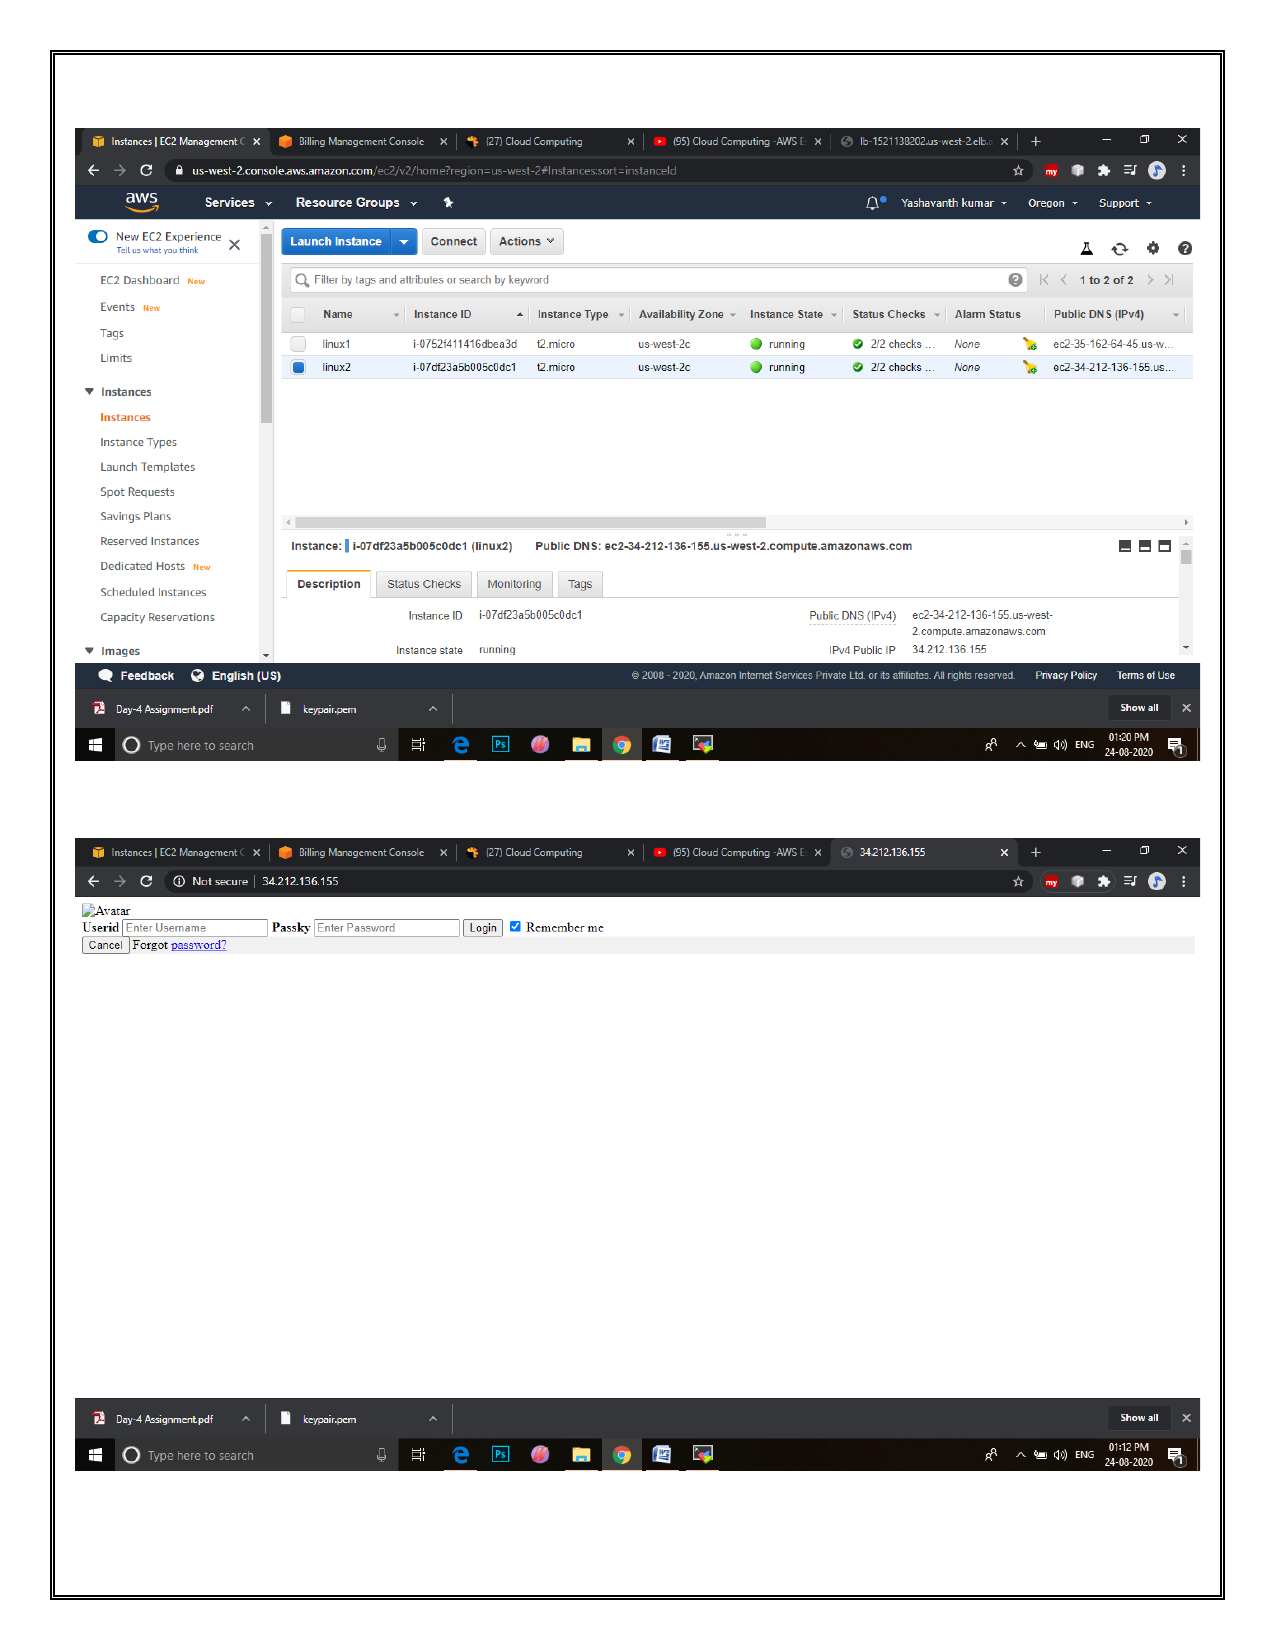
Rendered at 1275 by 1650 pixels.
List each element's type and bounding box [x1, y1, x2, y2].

picture [75, 128, 1200, 761]
picture [75, 838, 1200, 1471]
